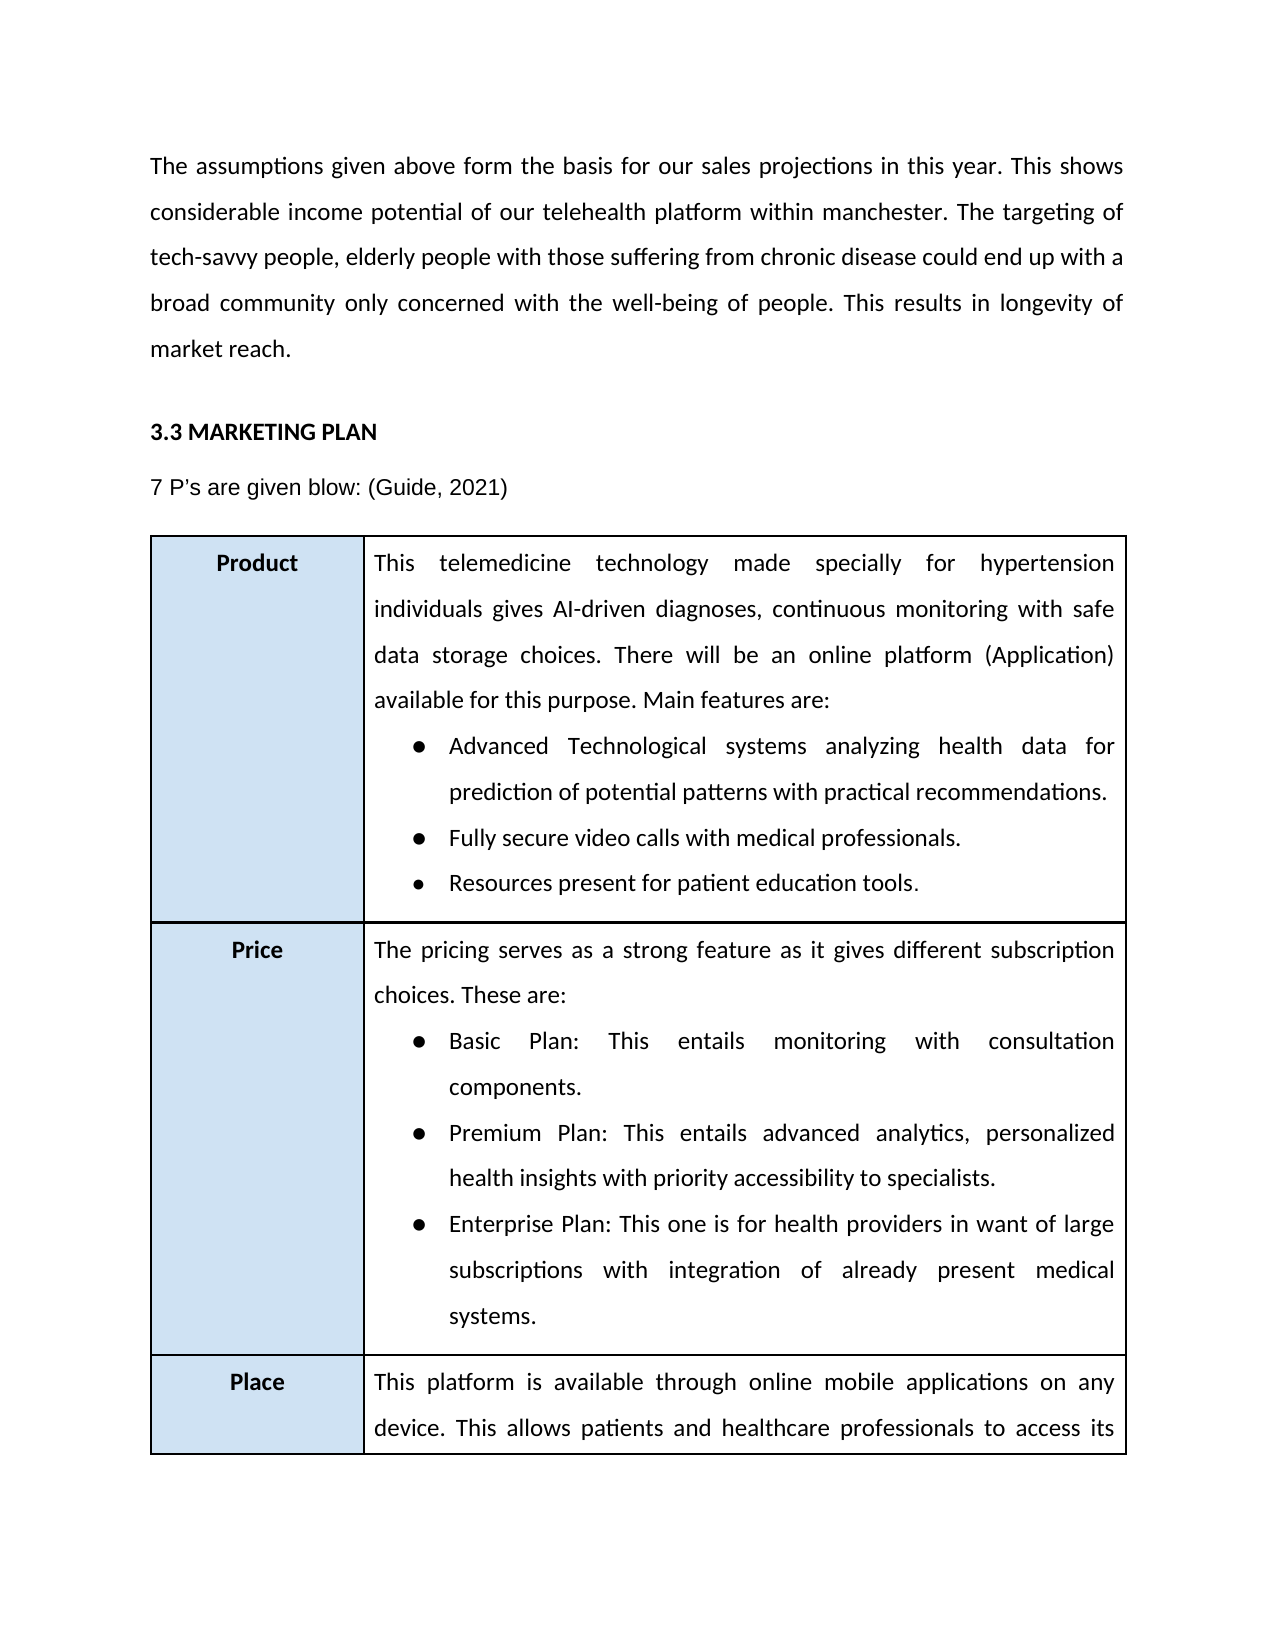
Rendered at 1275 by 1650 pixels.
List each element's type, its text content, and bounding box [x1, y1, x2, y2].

text The assumptions given above form the basis for our sales projections in this year. This shows considerable income potential of our telehealth platform within manchester. The targeting of tech-savvy people, elderly people with those suffering from chronic disease could end up with a broad community only concerned with the well-being of people. This results in longevity of market reach. [150, 150, 1125, 363]
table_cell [365, 1356, 1125, 1453]
table_cell Place [152, 1356, 363, 1453]
table_header Product [152, 537, 363, 921]
subtitle 3.3 MARKETING PLAN [150, 416, 1125, 447]
table_cell The pricing serves as a strong feature as it gives different subscription choices. These are: Basic Plan: This entails monitoring with consultation components. Premium Plan: This entails advanced analytics, personalized health insights with priority accessibility to specialists. Enterprise Plan: This one is for health providers in want of large subscriptions with integration of already present medical systems. [365, 924, 1125, 1354]
text 7 P’s are given blow: (Guide, 2021) [150, 474, 1125, 501]
table_cell Price [152, 924, 363, 1354]
table_header This telemedicine technology made specially for hypertension individuals gives AI-driven diagnoses, continuous monitoring with safe data storage choices. There will be an online platform (Application) available for this purpose. Main features are: Advanced Technological systems analyzing health data for prediction of potential patterns with practical recommendations. Fully secure video calls with medical professionals. Resources present for patient education tools. [365, 537, 1125, 921]
